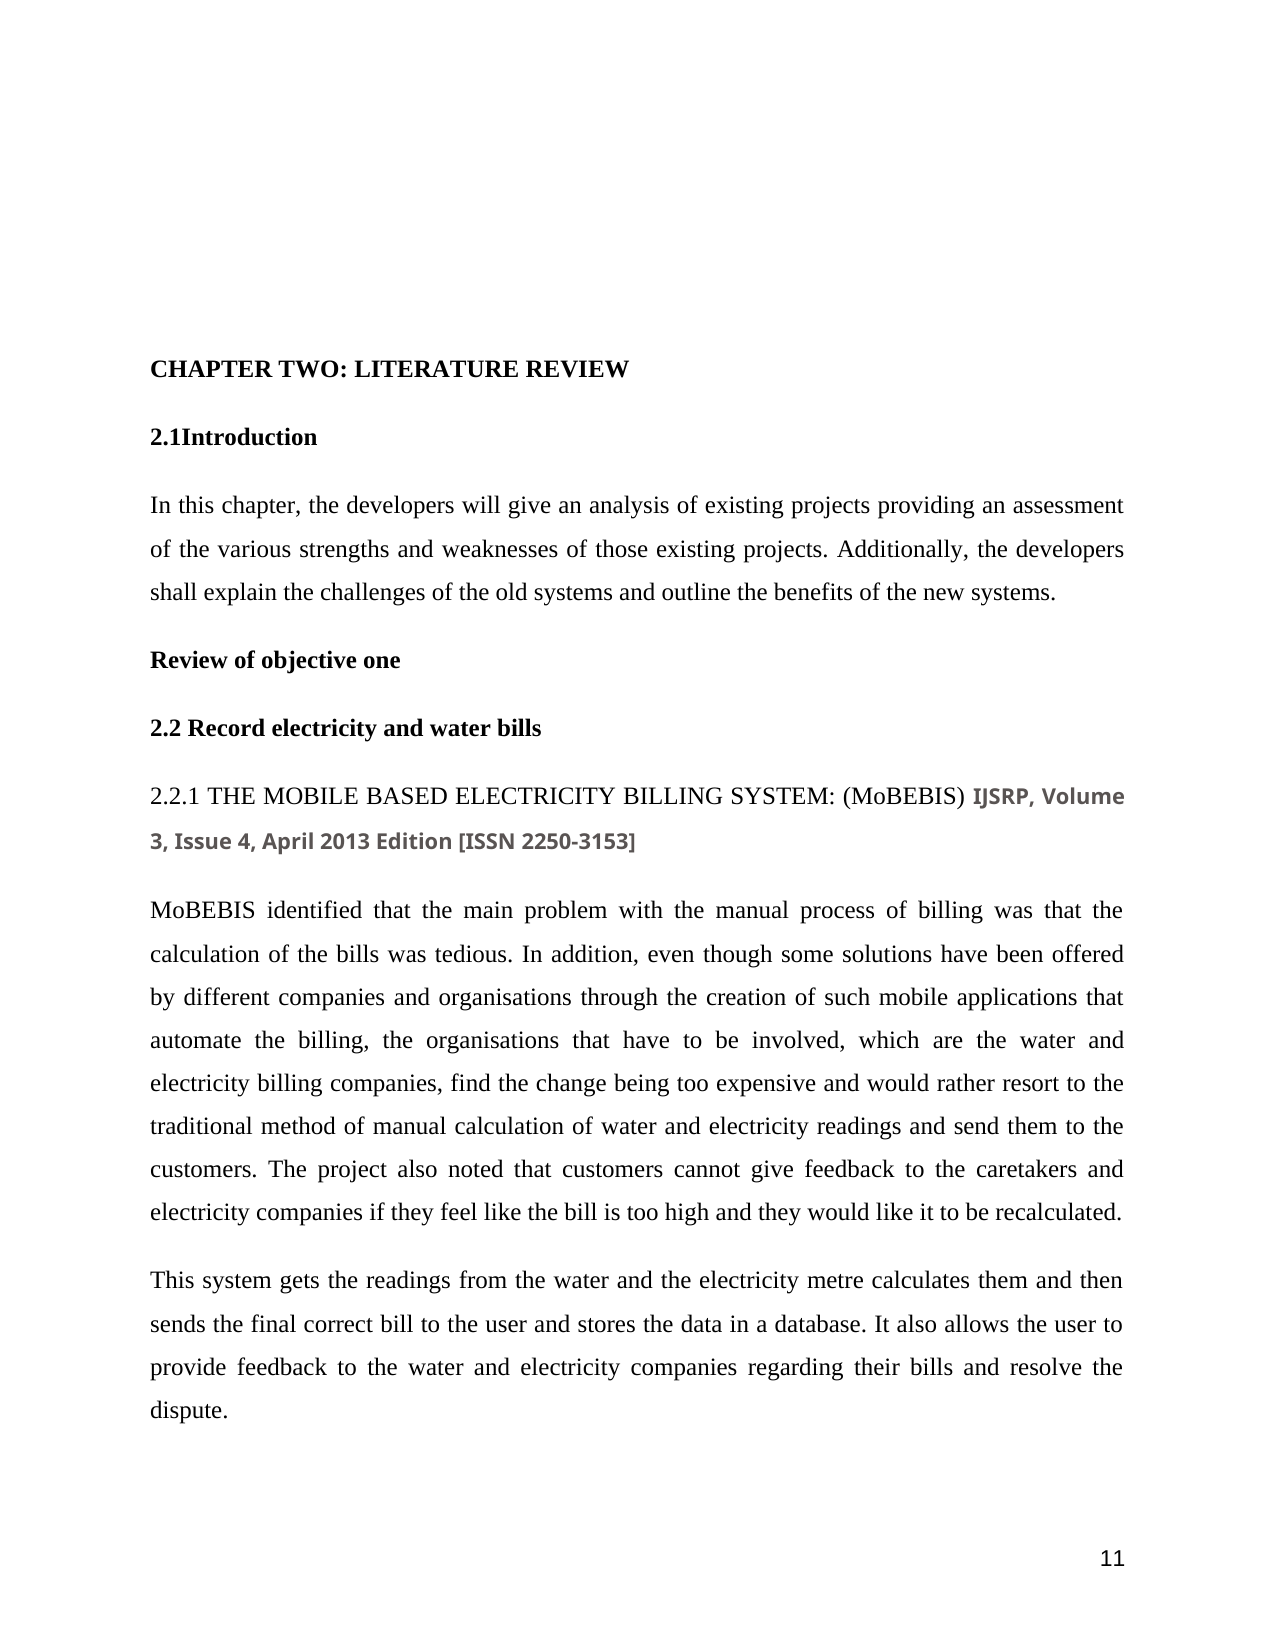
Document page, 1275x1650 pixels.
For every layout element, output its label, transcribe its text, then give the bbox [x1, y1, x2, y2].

text 2.1Introduction [150, 422, 1125, 451]
text Review of objective one [150, 645, 1125, 674]
text 2.2 Record electricity and water bills [150, 713, 1125, 742]
text MoBEBIS identified that the main problem with the manual process of billing was that the calculation of the bills was tedious. In addition, even though some solutions have been offered by different companies and organisations through the creation of such mobile applications that automate the billing, the organisations that have to be involved, which are the water and electricity billing companies, find the change being too expensive and would rather resort to the traditional method of manual calculation of water and electricity readings and send them to the customers. The project also noted that customers cannot give feedback to the caretakers and electricity companies if they feel like the bill is too high and they would like it to be recalculated. [150, 896, 1125, 1226]
subtitle CHAPTER TWO: LITERATURE REVIEW [150, 354, 1125, 383]
text This system gets the readings from the water and the electricity metre calculates them and then sends the final correct bill to the user and stores the data in a database. It also allows the user to provide feedback to the water and electricity companies regarding their bills and resolve the dispute. [150, 1266, 1125, 1424]
text 2.2.1 THE MOBILE BASED ELECTRICITY BILLING SYSTEM: (MoBEBIS) IJSRP, Volume 3, Issue 4, April 2013 Edition [ISSN 2250-3153] [150, 781, 1125, 856]
